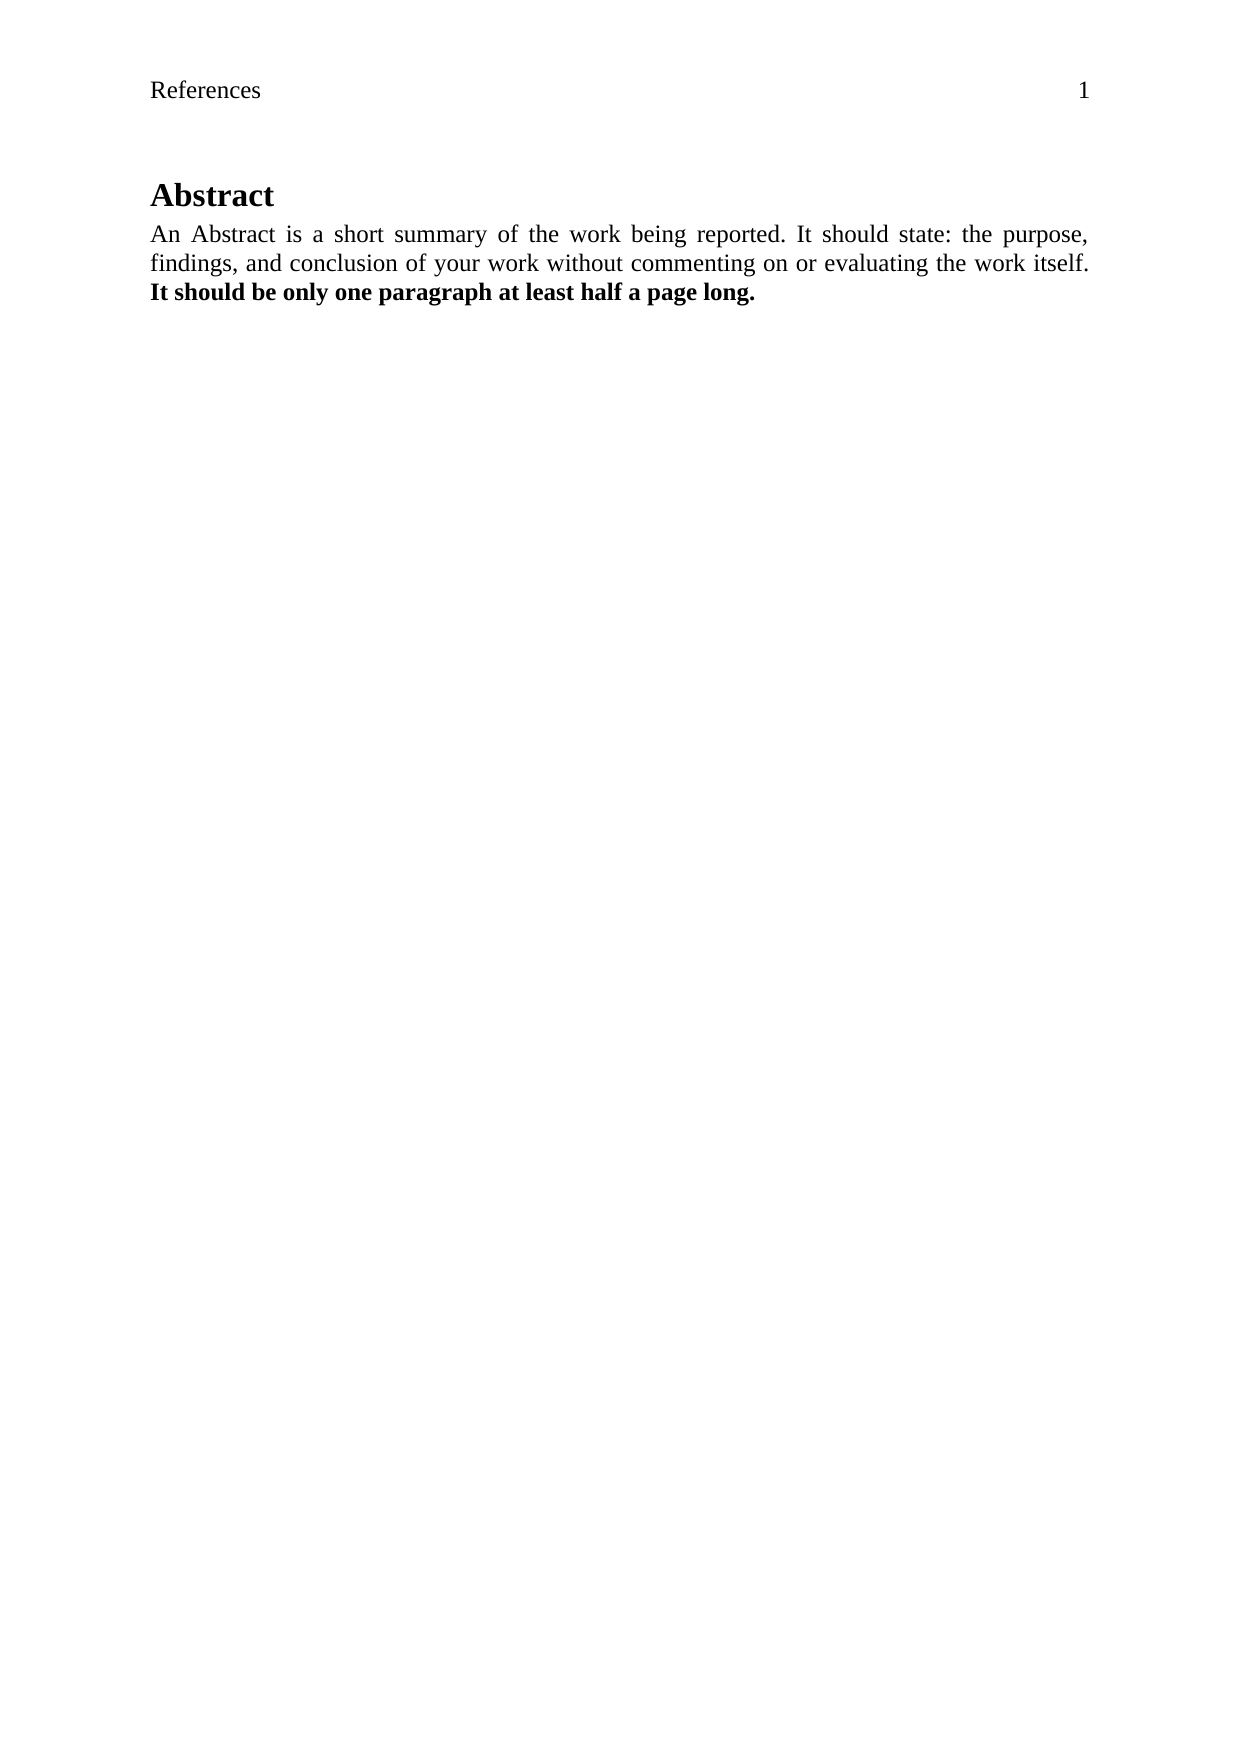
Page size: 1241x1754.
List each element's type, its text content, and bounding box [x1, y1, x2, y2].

text An Abstract is a short summary of the work being reported. It should state: the purpose, findings, and conclusion of your work without commenting on or evaluating the work itself. It should be only one paragraph at least half a page long. [150, 219, 1090, 306]
subtitle Abstract [150, 175, 1090, 213]
